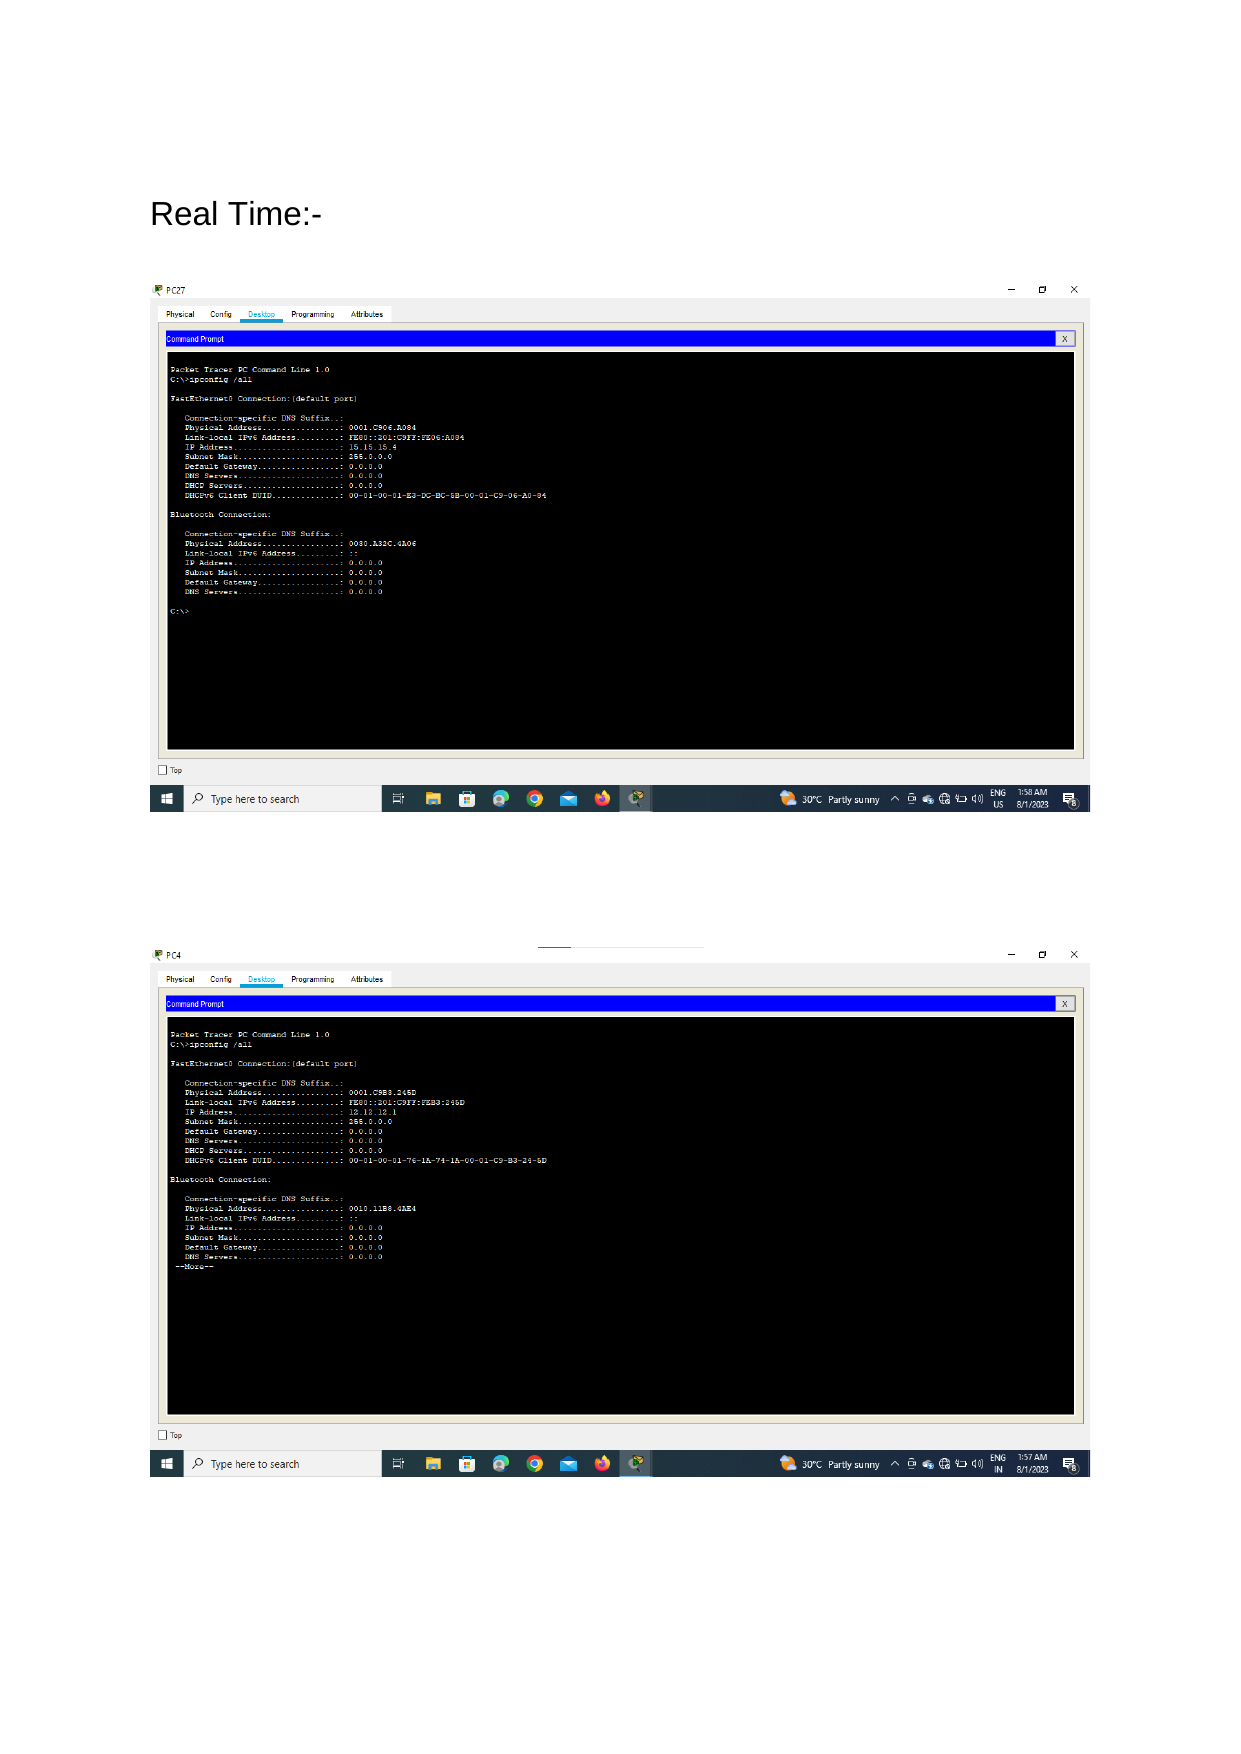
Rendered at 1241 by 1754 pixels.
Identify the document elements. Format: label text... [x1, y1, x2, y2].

text Real Time:- [150, 194, 1090, 233]
picture [150, 947, 1091, 1477]
picture [150, 282, 1091, 812]
